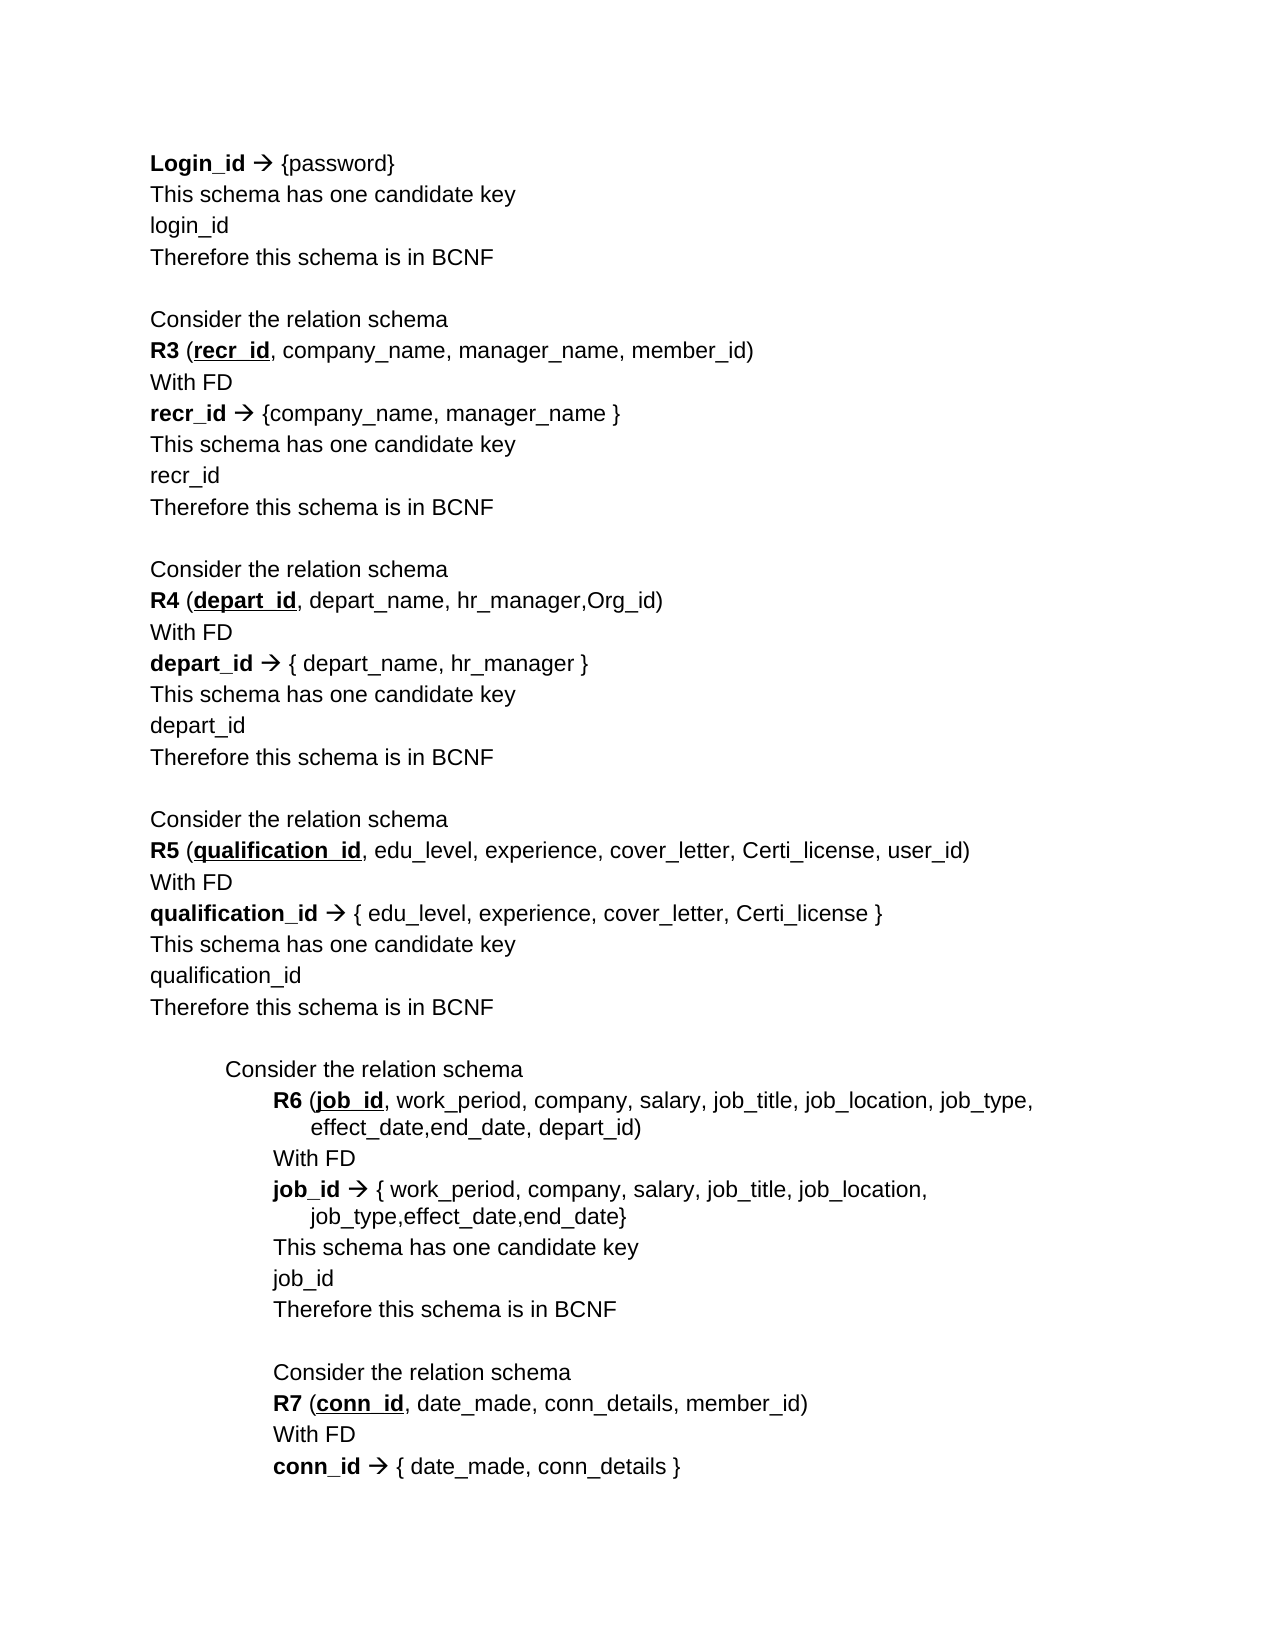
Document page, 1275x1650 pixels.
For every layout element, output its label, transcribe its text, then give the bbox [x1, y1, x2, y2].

text Therefore this schema is in BCNF [150, 244, 1125, 270]
text With FD [273, 1421, 1125, 1448]
text job_id { work_period, company, salary, job_title, job_location, job_type,effect_date,end_date} [273, 1176, 1125, 1229]
text Login_id {password} [150, 150, 1125, 176]
text depart_id { depart_name, hr_manager } [150, 650, 1125, 676]
text With FD [150, 369, 1125, 395]
text Consider the relation schema [273, 1359, 1125, 1385]
text This schema has one candidate key [150, 181, 1125, 208]
text R5 (qualification_id, edu_level, experience, cover_letter, Certi_license, user_id) [150, 837, 1125, 864]
text This schema has one candidate key [150, 681, 1125, 708]
text Consider the relation schema [150, 1056, 1125, 1083]
text conn_id { date_made, conn_details } [273, 1453, 1125, 1479]
text Therefore this schema is in BCNF [150, 744, 1125, 770]
text This schema has one candidate key [150, 431, 1125, 458]
text R4 (depart_id, depart_name, hr_manager,Org_id) [150, 587, 1125, 614]
text Consider the relation schema [150, 306, 1125, 333]
text Consider the relation schema [150, 806, 1125, 833]
text Therefore this schema is in BCNF [150, 494, 1125, 520]
text Consider the relation schema [150, 556, 1125, 583]
text job_id [273, 1265, 1125, 1292]
text Therefore this schema is in BCNF [273, 1296, 1125, 1323]
text R6 (job_id, work_period, company, salary, job_title, job_location, job_type, effect_date,end_date, depart_id) [273, 1087, 1125, 1140]
text depart_id [150, 712, 1125, 739]
text qualification_id { edu_level, experience, cover_letter, Certi_license } [150, 900, 1125, 926]
text This schema has one candidate key [150, 931, 1125, 958]
text qualification_id [150, 962, 1125, 989]
text With FD [150, 619, 1125, 645]
text recr_id [150, 462, 1125, 489]
text With FD [150, 869, 1125, 895]
text With FD [273, 1145, 1125, 1171]
text Therefore this schema is in BCNF [150, 994, 1125, 1020]
text recr_id {company_name, manager_name } [150, 400, 1125, 426]
text This schema has one candidate key [273, 1234, 1125, 1260]
text login_id [150, 212, 1125, 239]
text R3 (recr_id, company_name, manager_name, member_id) [150, 337, 1125, 364]
text R7 (conn_id, date_made, conn_details, member_id) [273, 1390, 1125, 1417]
